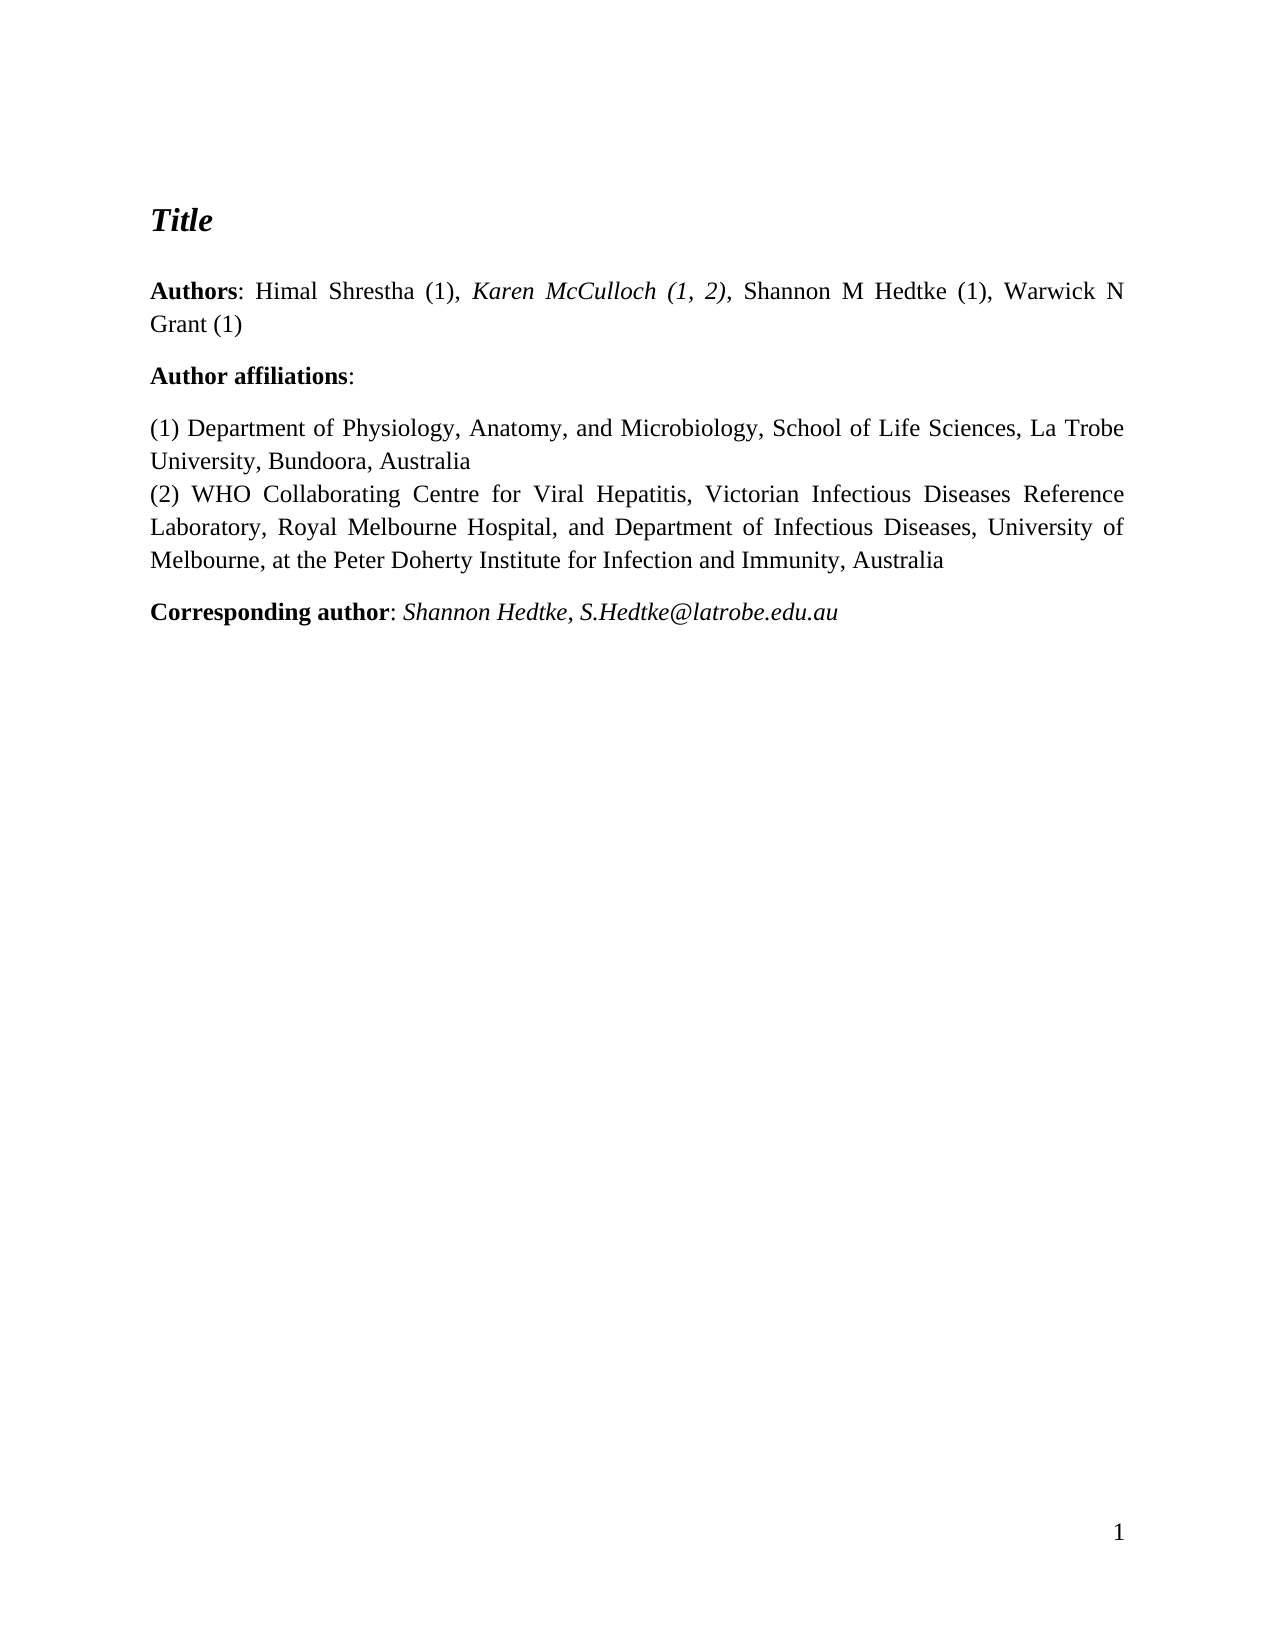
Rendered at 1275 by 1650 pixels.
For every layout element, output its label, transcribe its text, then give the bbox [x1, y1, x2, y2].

text (2) WHO Collaborating Centre for Viral Hepatitis, Victorian Infectious Diseases Reference Laboratory, Royal Melbourne Hospital, and Department of Infectious Diseases, University of Melbourne, at the Peter Doherty Institute for Infection and Immunity, Australia [150, 479, 1125, 574]
text Authors: Himal Shrestha (1), Karen McCulloch (1, 2), Shannon M Hedtke (1), Warwick N Grant (1) [150, 276, 1125, 338]
text (1) Department of Physiology, Anatomy, and Microbiology, School of Life Sciences, La Trobe University, Bundoora, Australia [150, 413, 1125, 474]
subtitle Title [150, 200, 1125, 238]
text Author affiliations: [150, 361, 1125, 390]
text Corresponding author: Shannon Hedtke, S.Hedtke@latrobe.edu.au [150, 597, 1125, 625]
